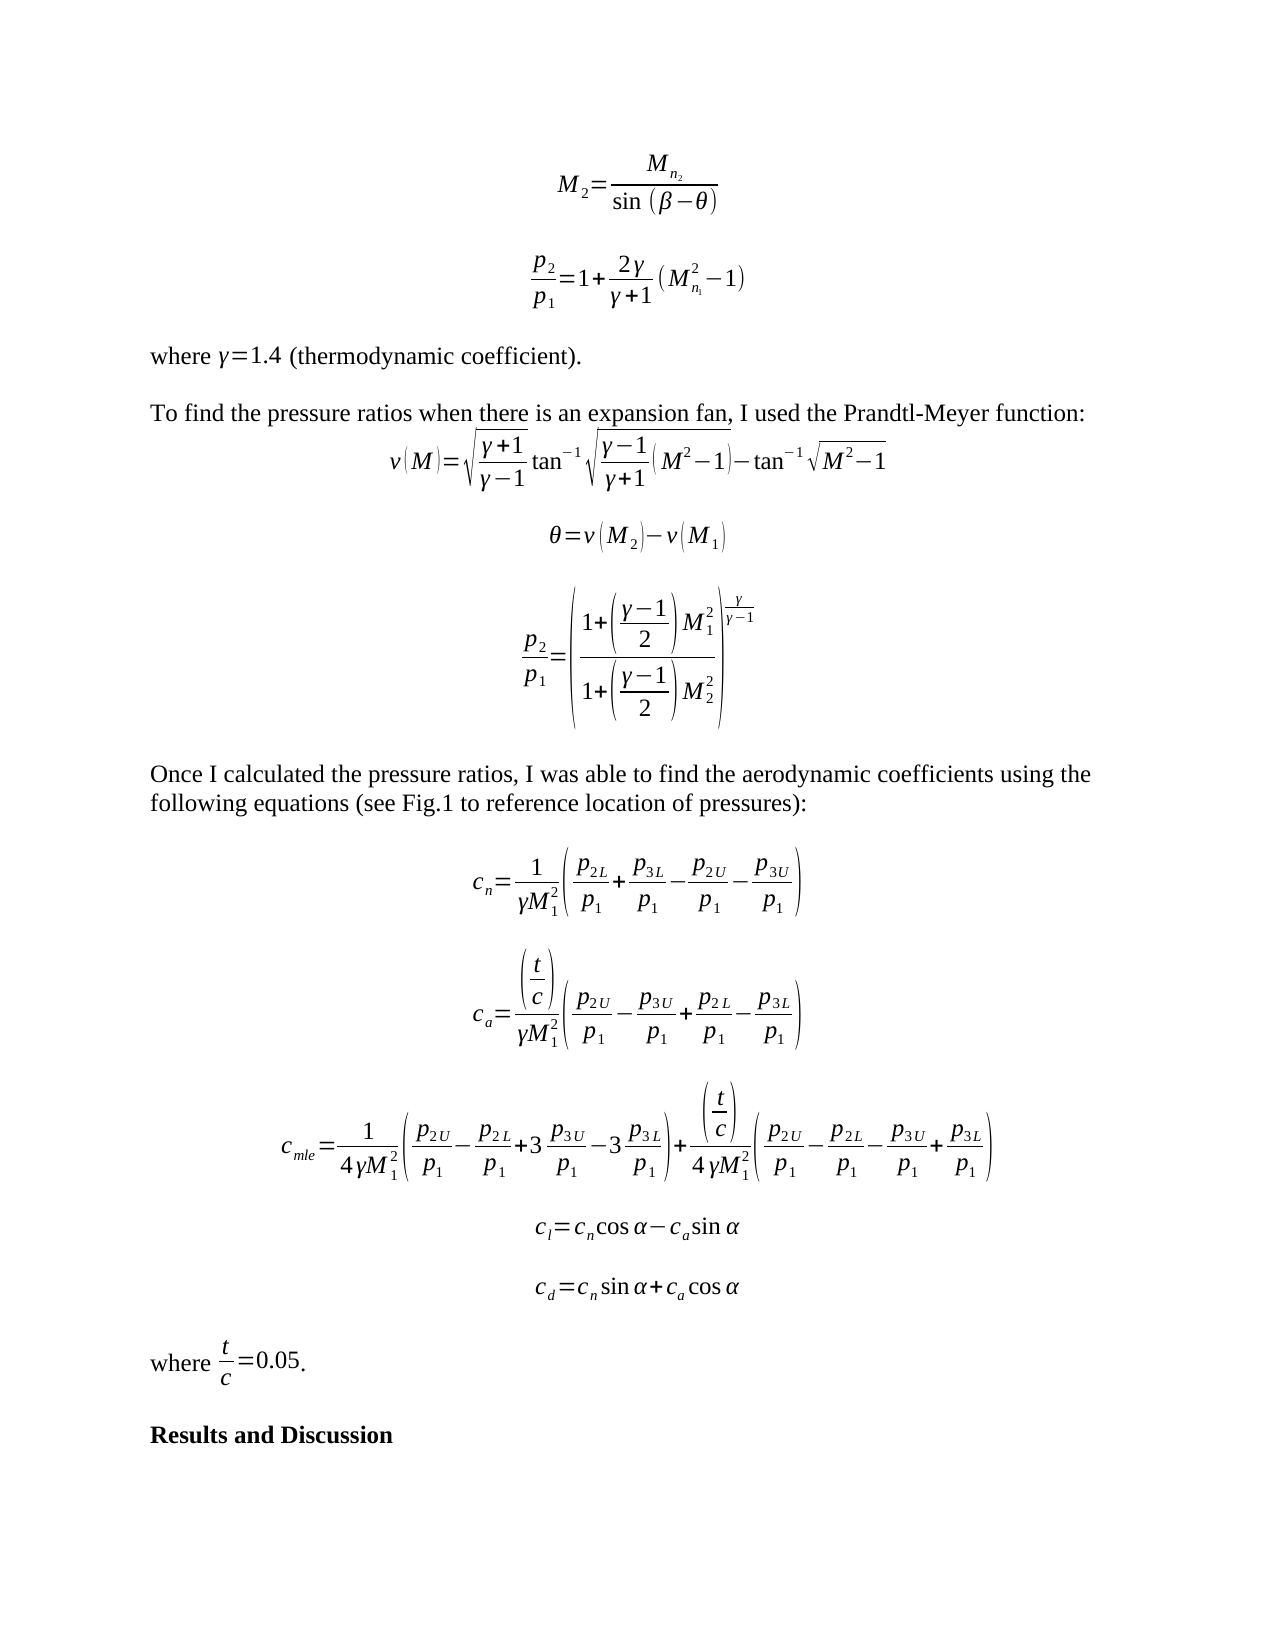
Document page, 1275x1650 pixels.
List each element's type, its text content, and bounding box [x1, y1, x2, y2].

text where . [150, 1333, 1125, 1392]
text Results and Discussion [150, 1420, 1125, 1449]
text To find the pressure ratios when there is an expansion fan, I used the Prandtl-Meyer function: [150, 398, 1125, 427]
text where (thermodynamic coefficient). [150, 341, 1125, 370]
text Once I calculated the pressure ratios, I was able to find the aerodynamic coefficients using the following equations (see Fig.1 to reference location of pressures): [150, 759, 1125, 817]
